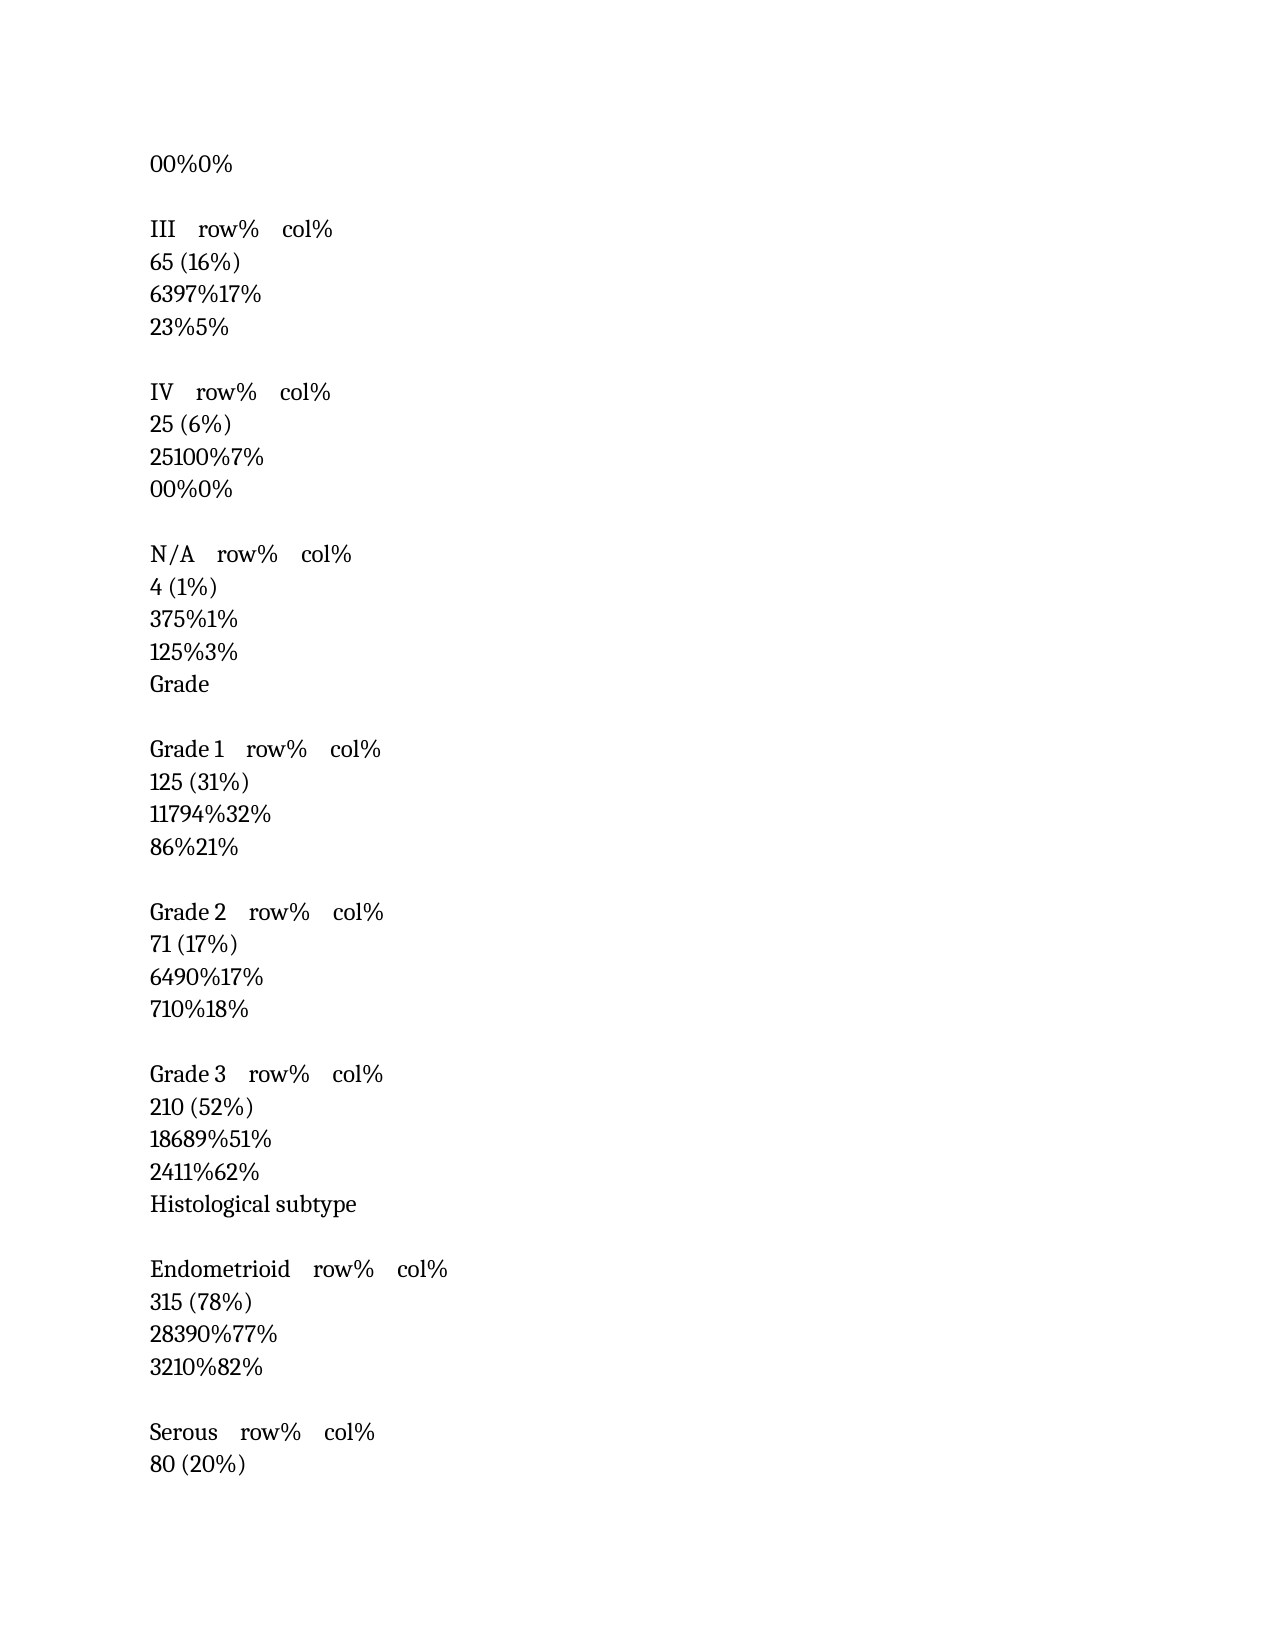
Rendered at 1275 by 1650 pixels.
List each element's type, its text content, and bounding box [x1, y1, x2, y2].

text 18689%51% [150, 1125, 1125, 1154]
text 2411%62% [150, 1157, 1125, 1186]
text 4 (1%) [150, 572, 1125, 601]
text Grade 2 row% col% [150, 897, 1125, 926]
text Serous row% col% [150, 1417, 1125, 1446]
text 71 (17%) [150, 930, 1125, 959]
text 11794%32% [150, 800, 1125, 829]
text 00%0% [150, 475, 1125, 504]
text N/A row% col% [150, 540, 1125, 569]
text Grade 1 row% col% [150, 735, 1125, 764]
text IV row% col% [150, 377, 1125, 406]
text 6490%17% [150, 962, 1125, 991]
text III row% col% [150, 215, 1125, 244]
text 25 (6%) [150, 410, 1125, 439]
text Histological subtype [150, 1190, 1125, 1219]
text 86%21% [150, 832, 1125, 861]
text 3210%82% [150, 1352, 1125, 1381]
text 23%5% [150, 312, 1125, 341]
text 125%3% [150, 637, 1125, 666]
text 00%0% [150, 150, 1125, 179]
text Endometrioid row% col% [150, 1255, 1125, 1284]
text 65 (16%) [150, 247, 1125, 276]
text 375%1% [150, 605, 1125, 634]
text 710%18% [150, 995, 1125, 1024]
text 210 (52%) [150, 1092, 1125, 1121]
text 25100%7% [150, 442, 1125, 471]
text 6397%17% [150, 280, 1125, 309]
text 80 (20%) [150, 1450, 1125, 1479]
text 28390%77% [150, 1320, 1125, 1349]
text 315 (78%) [150, 1287, 1125, 1316]
text 125 (31%) [150, 767, 1125, 796]
text Grade 3 row% col% [150, 1060, 1125, 1089]
text Grade [150, 670, 1125, 699]
